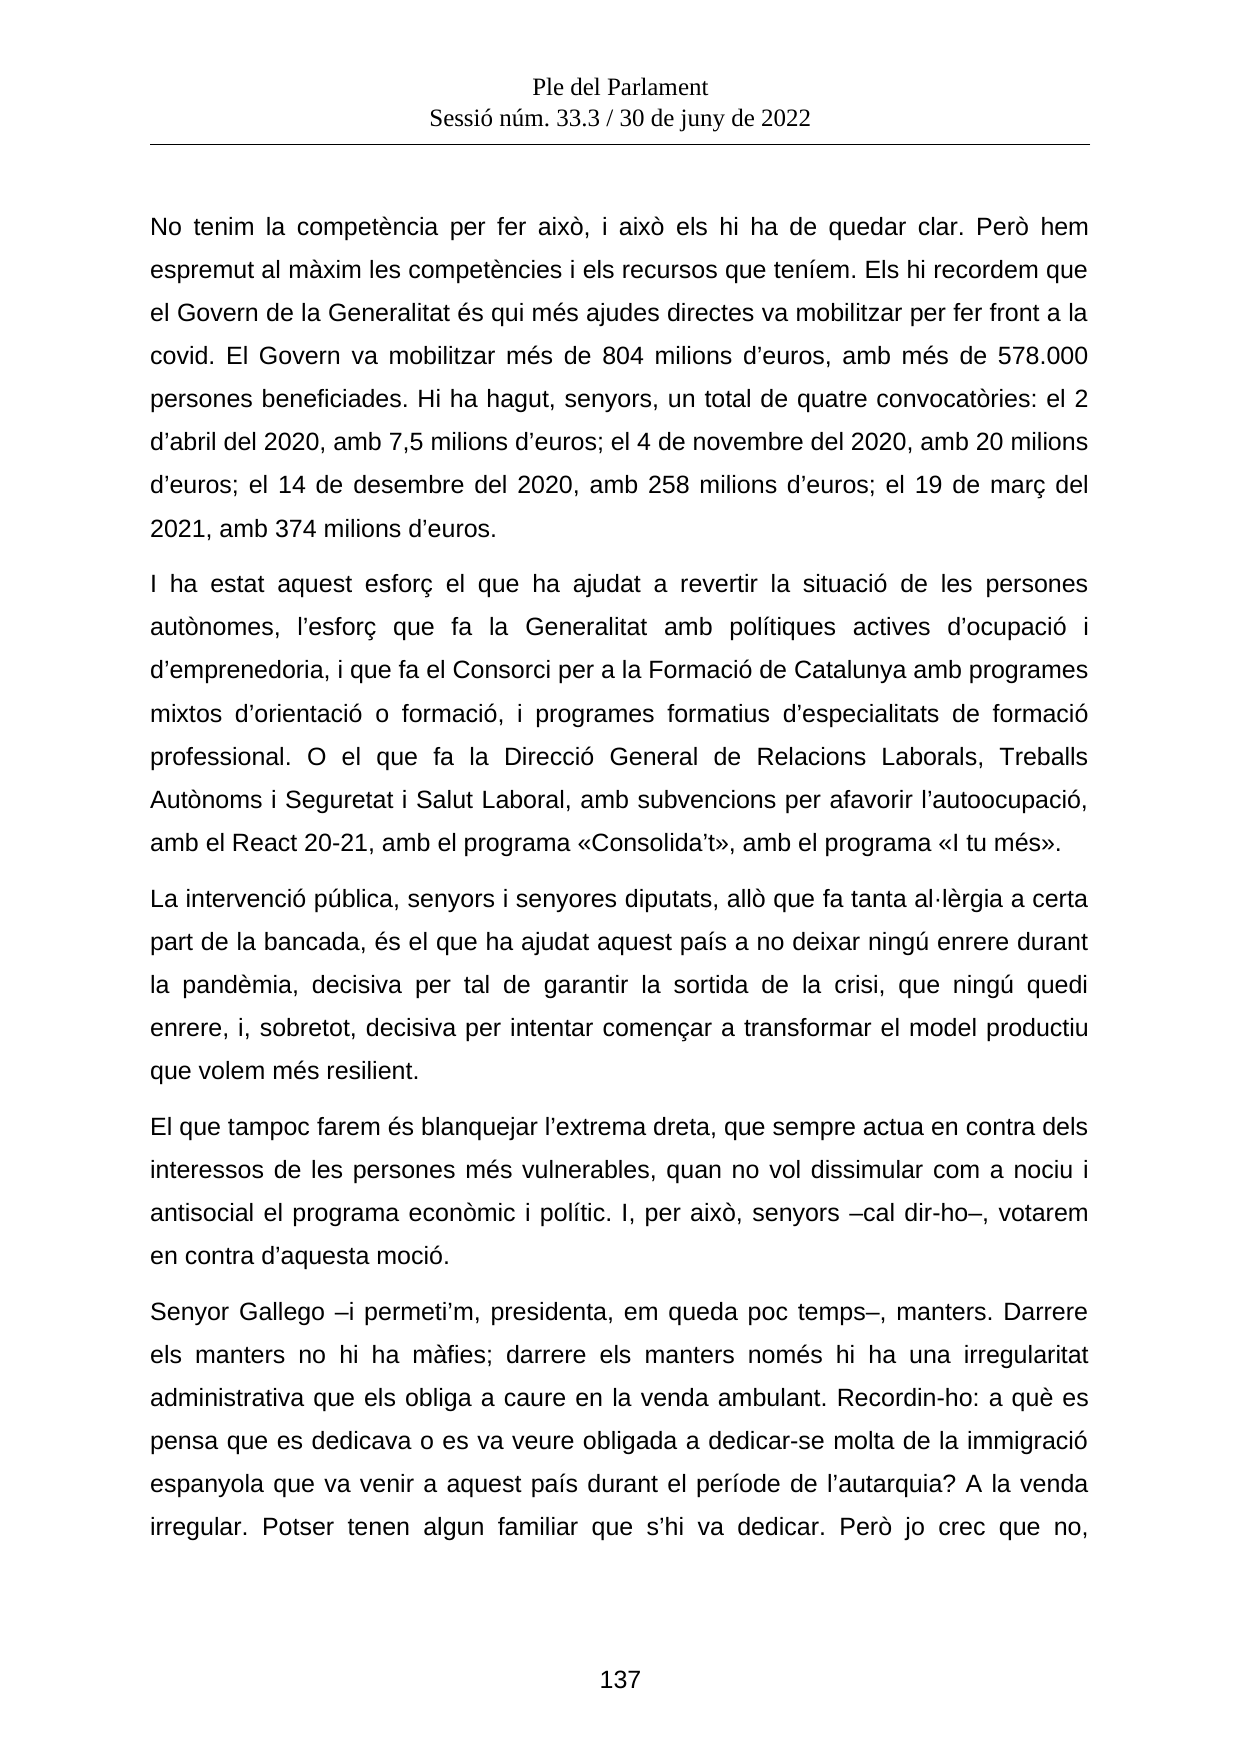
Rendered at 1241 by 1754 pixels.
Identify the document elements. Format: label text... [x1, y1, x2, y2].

text El que tampoc farem és blanquejar l’extrema dreta, que sempre actua en contra dels interessos de les persones més vulnerables, quan no vol dissimular com a nociu i antisocial el programa econòmic i polític. I, per això, senyors –cal dir-ho–, votarem en contra d’aquesta moció. [150, 1112, 1090, 1270]
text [150, 1297, 1090, 1541]
text La intervenció pública, senyors i senyores diputats, allò que fa tanta al·lèrgia a certa part de la bancada, és el que ha ajudat aquest país a no deixar ningú enrere durant la pandèmia, decisiva per tal de garantir la sortida de la crisi, que ningú quedi enrere, i, sobretot, decisiva per intentar començar a transformar el model productiu que volem més resilient. [150, 884, 1090, 1085]
text I ha estat aquest esforç el que ha ajudat a revertir la situació de les persones autònomes, l’esforç que fa la Generalitat amb polítiques actives d’ocupació i d’emprenedoria, i que fa el Consorci per a la Formació de Catalunya amb programes mixtos d’orientació o formació, i programes formatius d’especialitats de formació professional. O el que fa la Direcció General de Relacions Laborals, Treballs Autònoms i Seguretat i Salut Laboral, amb subvencions per afavorir l’autoocupació, amb el React 20-21, amb el programa «Consolida’t», amb el programa «I tu més». [150, 569, 1090, 857]
text No tenim la competència per fer això, i això els hi ha de quedar clar. Però hem espremut al màxim les competències i els recursos que teníem. Els hi recordem que el Govern de la Generalitat és qui més ajudes directes va mobilitzar per fer front a la covid. El Govern va mobilitzar més de 804 milions d’euros, amb més de 578.000 persones beneficiades. Hi ha hagut, senyors, un total de quatre convocatòries: el 2 d’abril del 2020, amb 7,5 milions d’euros; el 4 de novembre del 2020, amb 20 milions d’euros; el 14 de desembre del 2020, amb 258 milions d’euros; el 19 de març del 2021, amb 374 milions d’euros. [150, 212, 1090, 542]
